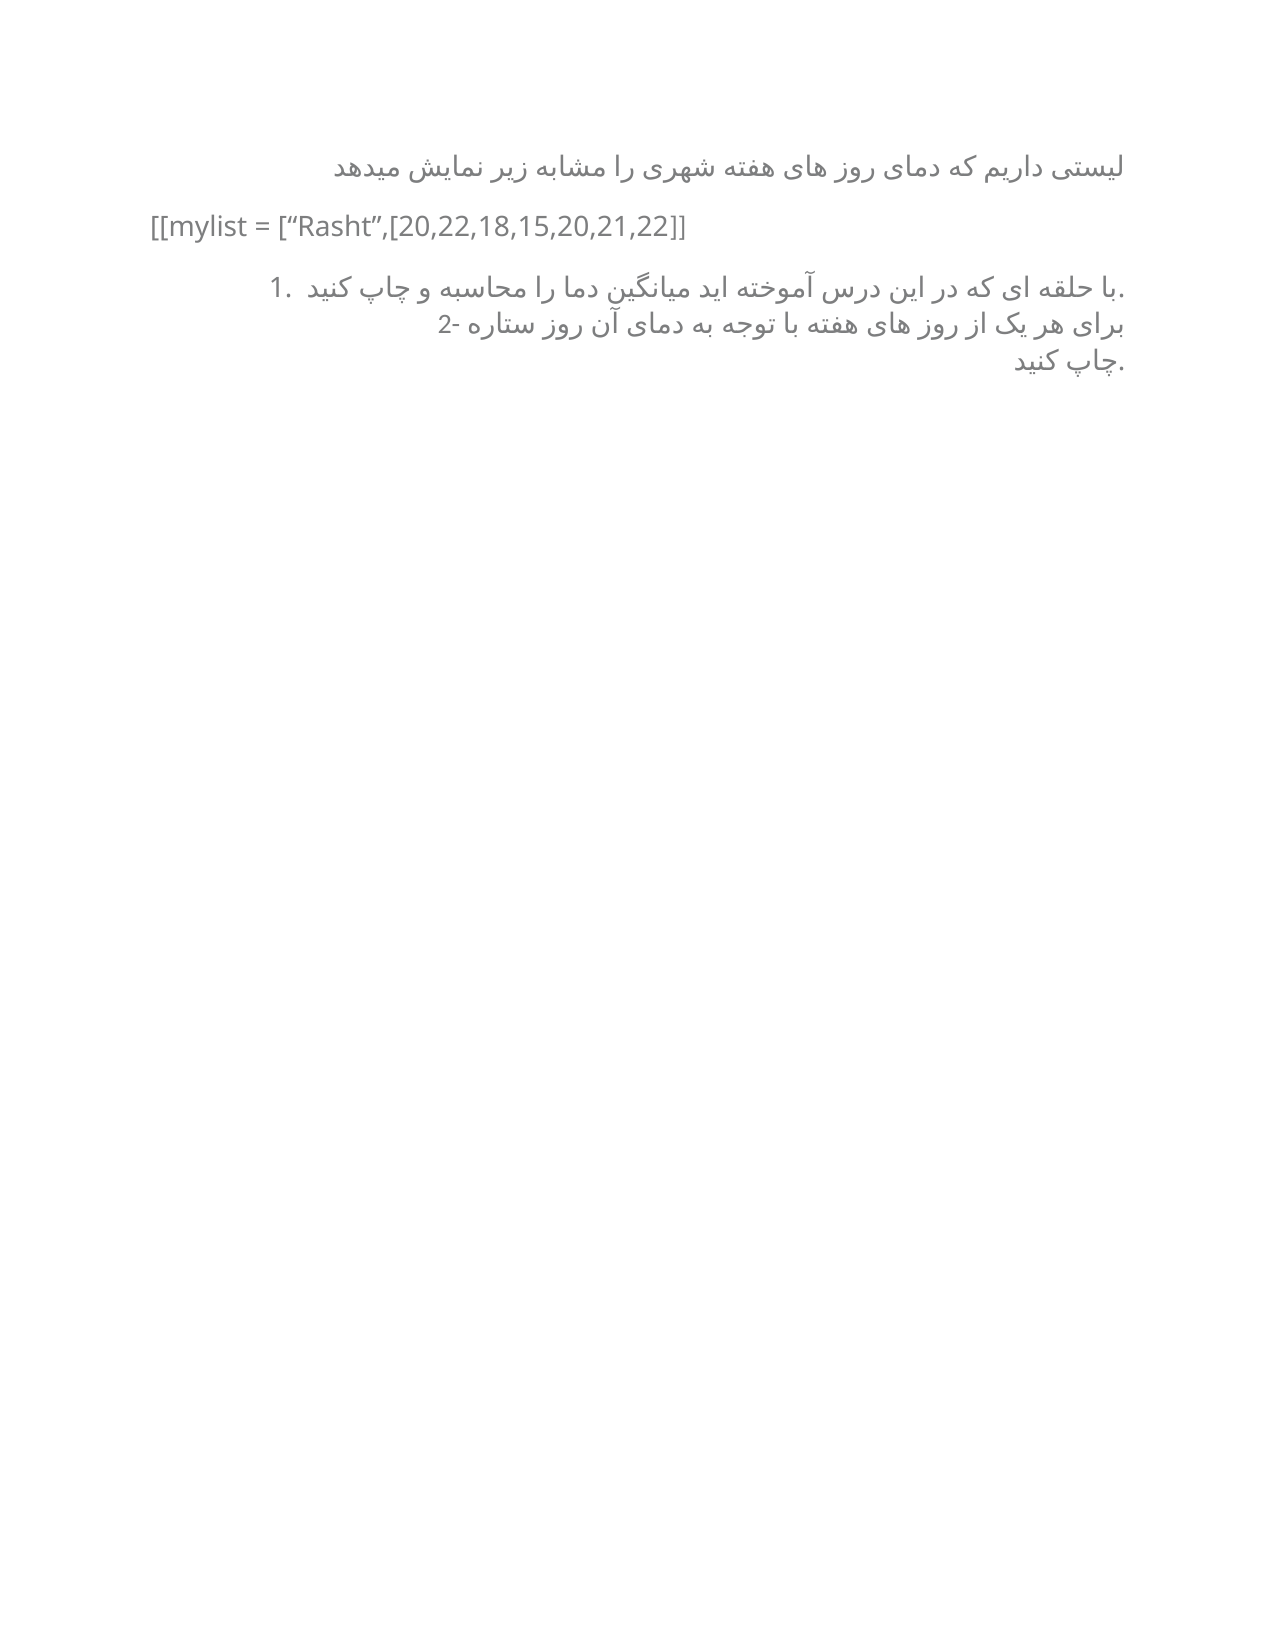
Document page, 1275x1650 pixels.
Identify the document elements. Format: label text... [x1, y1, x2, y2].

list با حلقه ای که در این درس آموخته اید میانگین دما را محاسبه و چاپ کنید. [112, 268, 1125, 306]
text 2- برای هر یک از روز های هفته با توجه به دمای آن روز ستاره چاپ کنید. [403, 306, 1125, 379]
text لیستی داریم که دمای روز های هفته شهری را مشابه زیر نمایش میدهد [150, 150, 1125, 182]
text [[mylist = [“Rasht”,[20,22,18,15,20,21,22]] [150, 206, 1125, 244]
